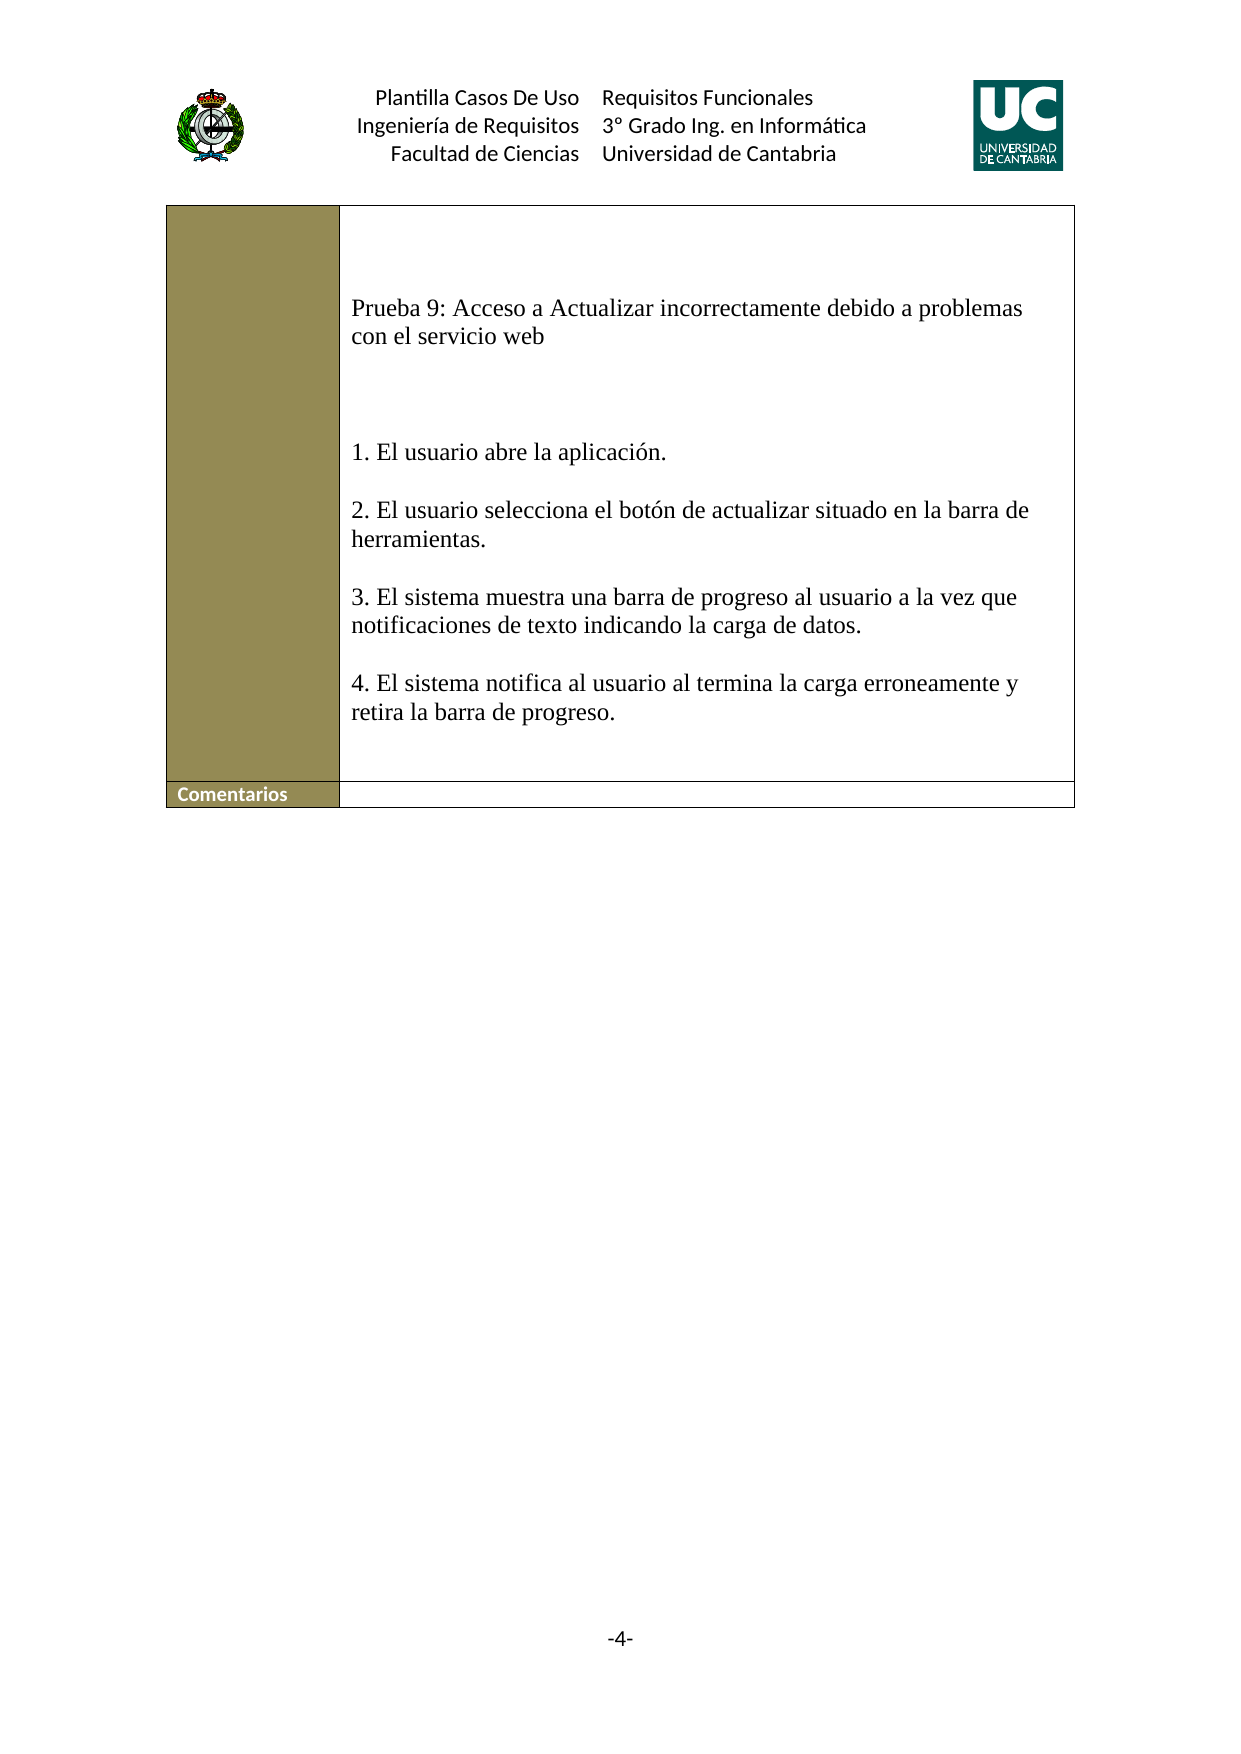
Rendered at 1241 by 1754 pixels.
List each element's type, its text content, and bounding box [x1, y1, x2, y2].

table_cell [340, 206, 1074, 781]
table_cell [167, 206, 339, 781]
table_cell Comentarios [167, 782, 339, 807]
table_cell [340, 782, 1074, 807]
